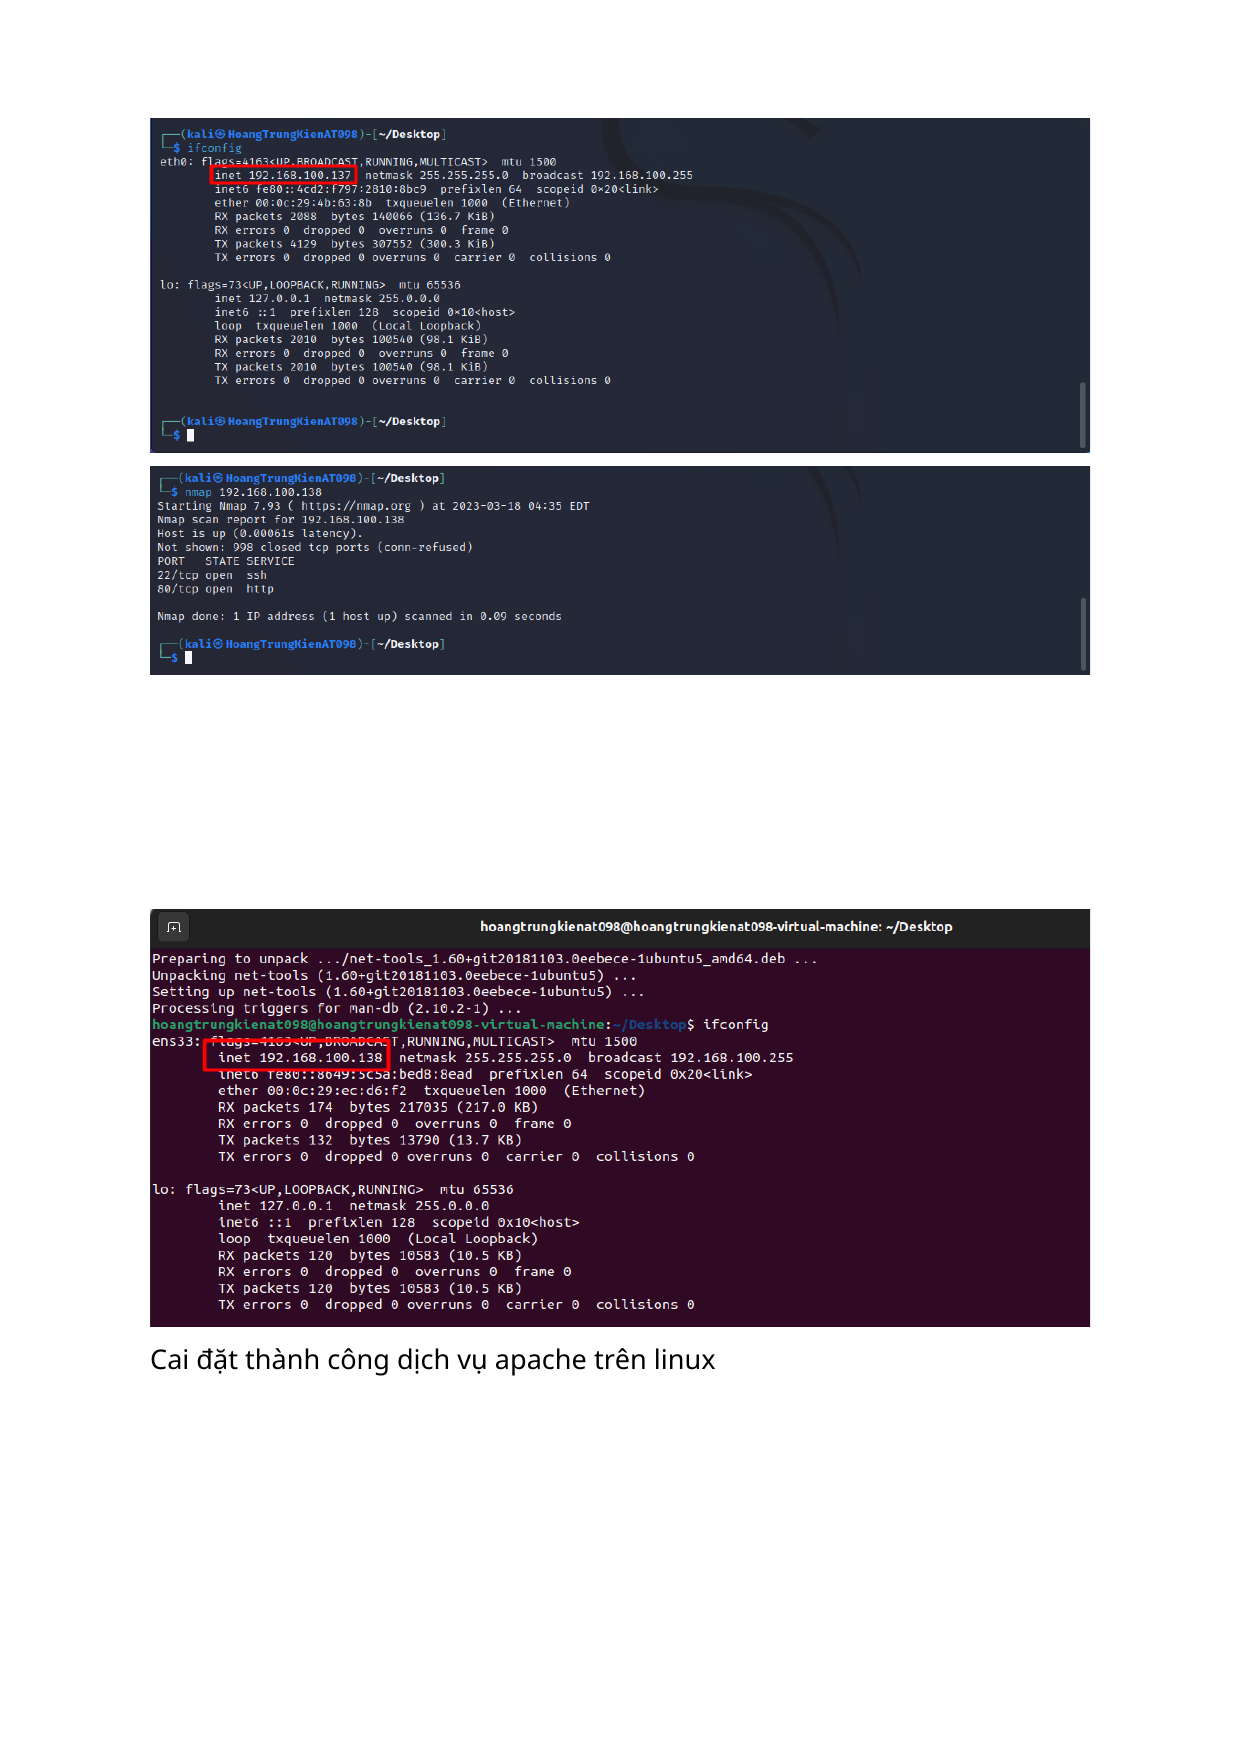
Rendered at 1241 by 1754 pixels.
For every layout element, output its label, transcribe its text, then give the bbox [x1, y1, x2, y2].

picture [150, 909, 1091, 1327]
picture [150, 466, 1091, 675]
picture [150, 118, 1091, 453]
text Cai đặt thành công dịch vụ apache trên linux [150, 1341, 1090, 1377]
